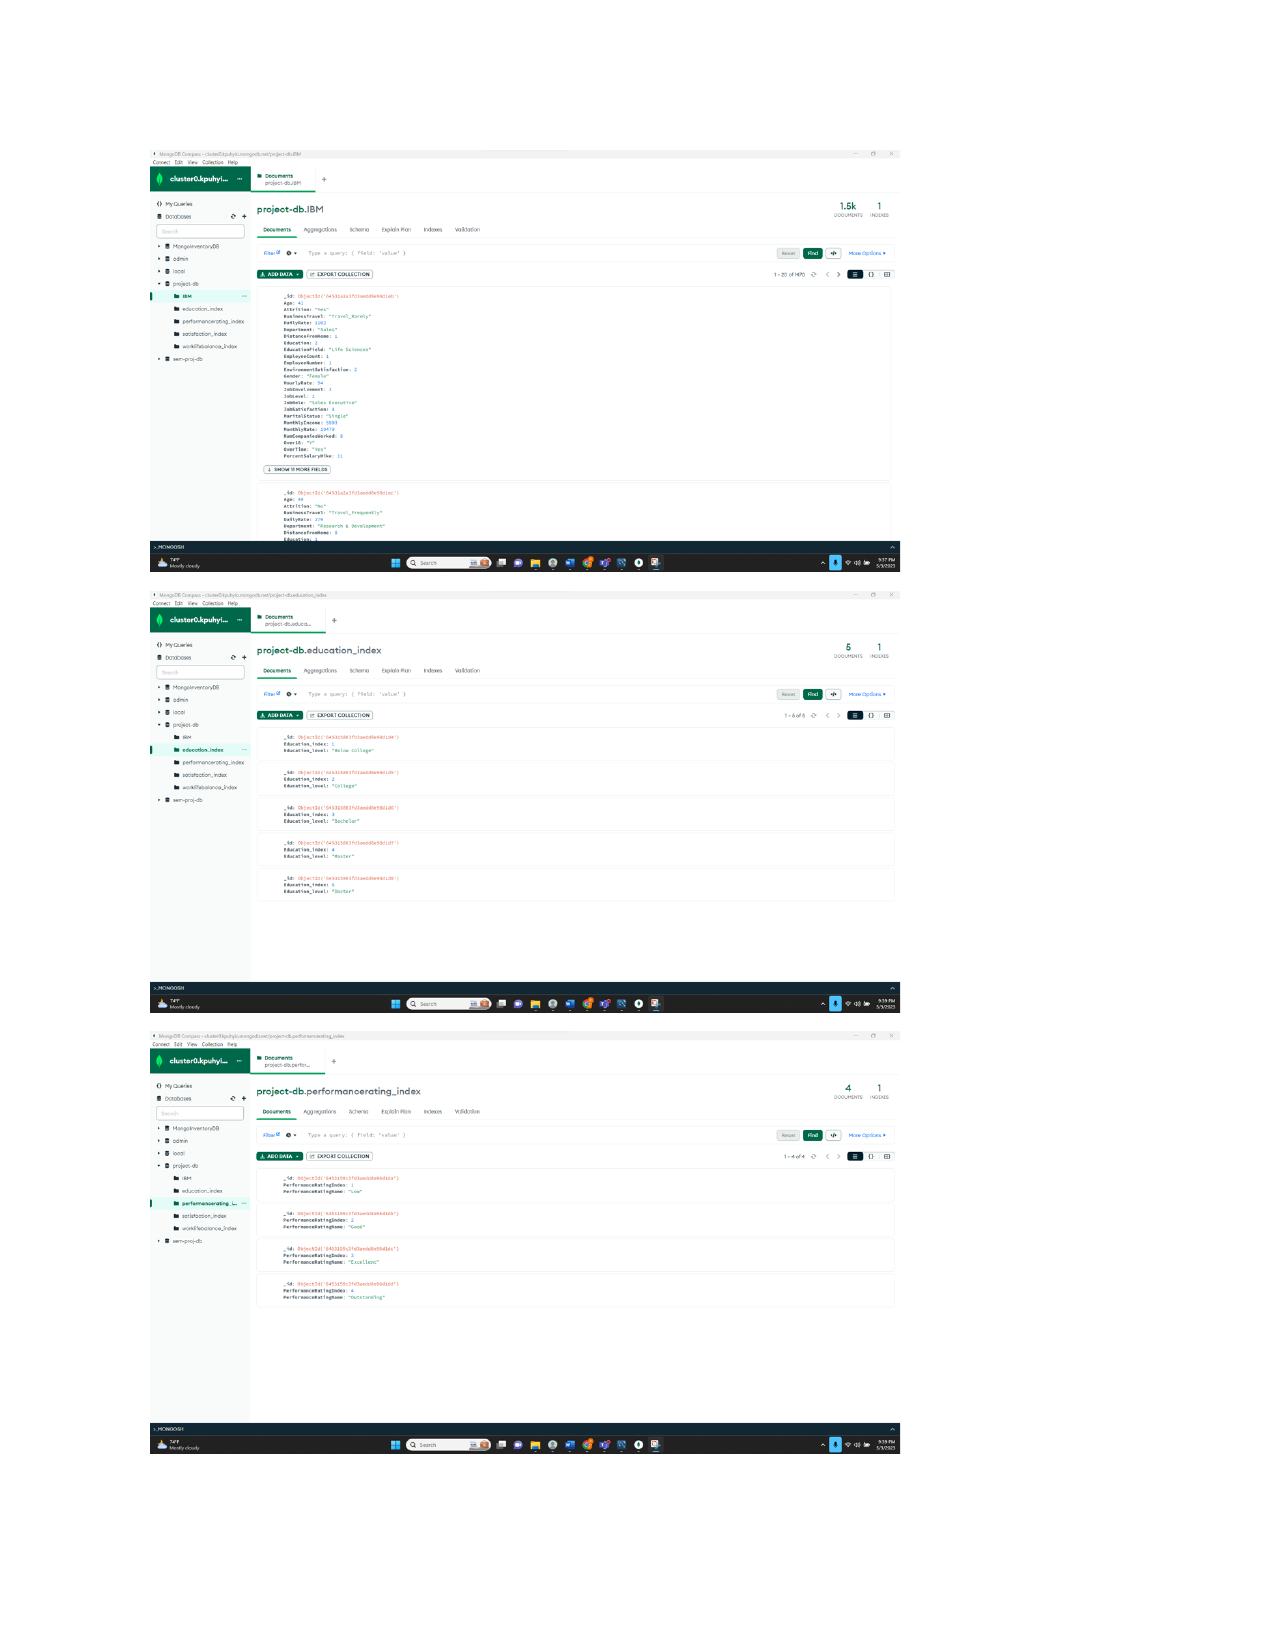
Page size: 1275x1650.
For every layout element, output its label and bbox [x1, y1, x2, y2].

picture [150, 591, 901, 1013]
picture [150, 150, 901, 572]
picture [150, 1031, 901, 1454]
